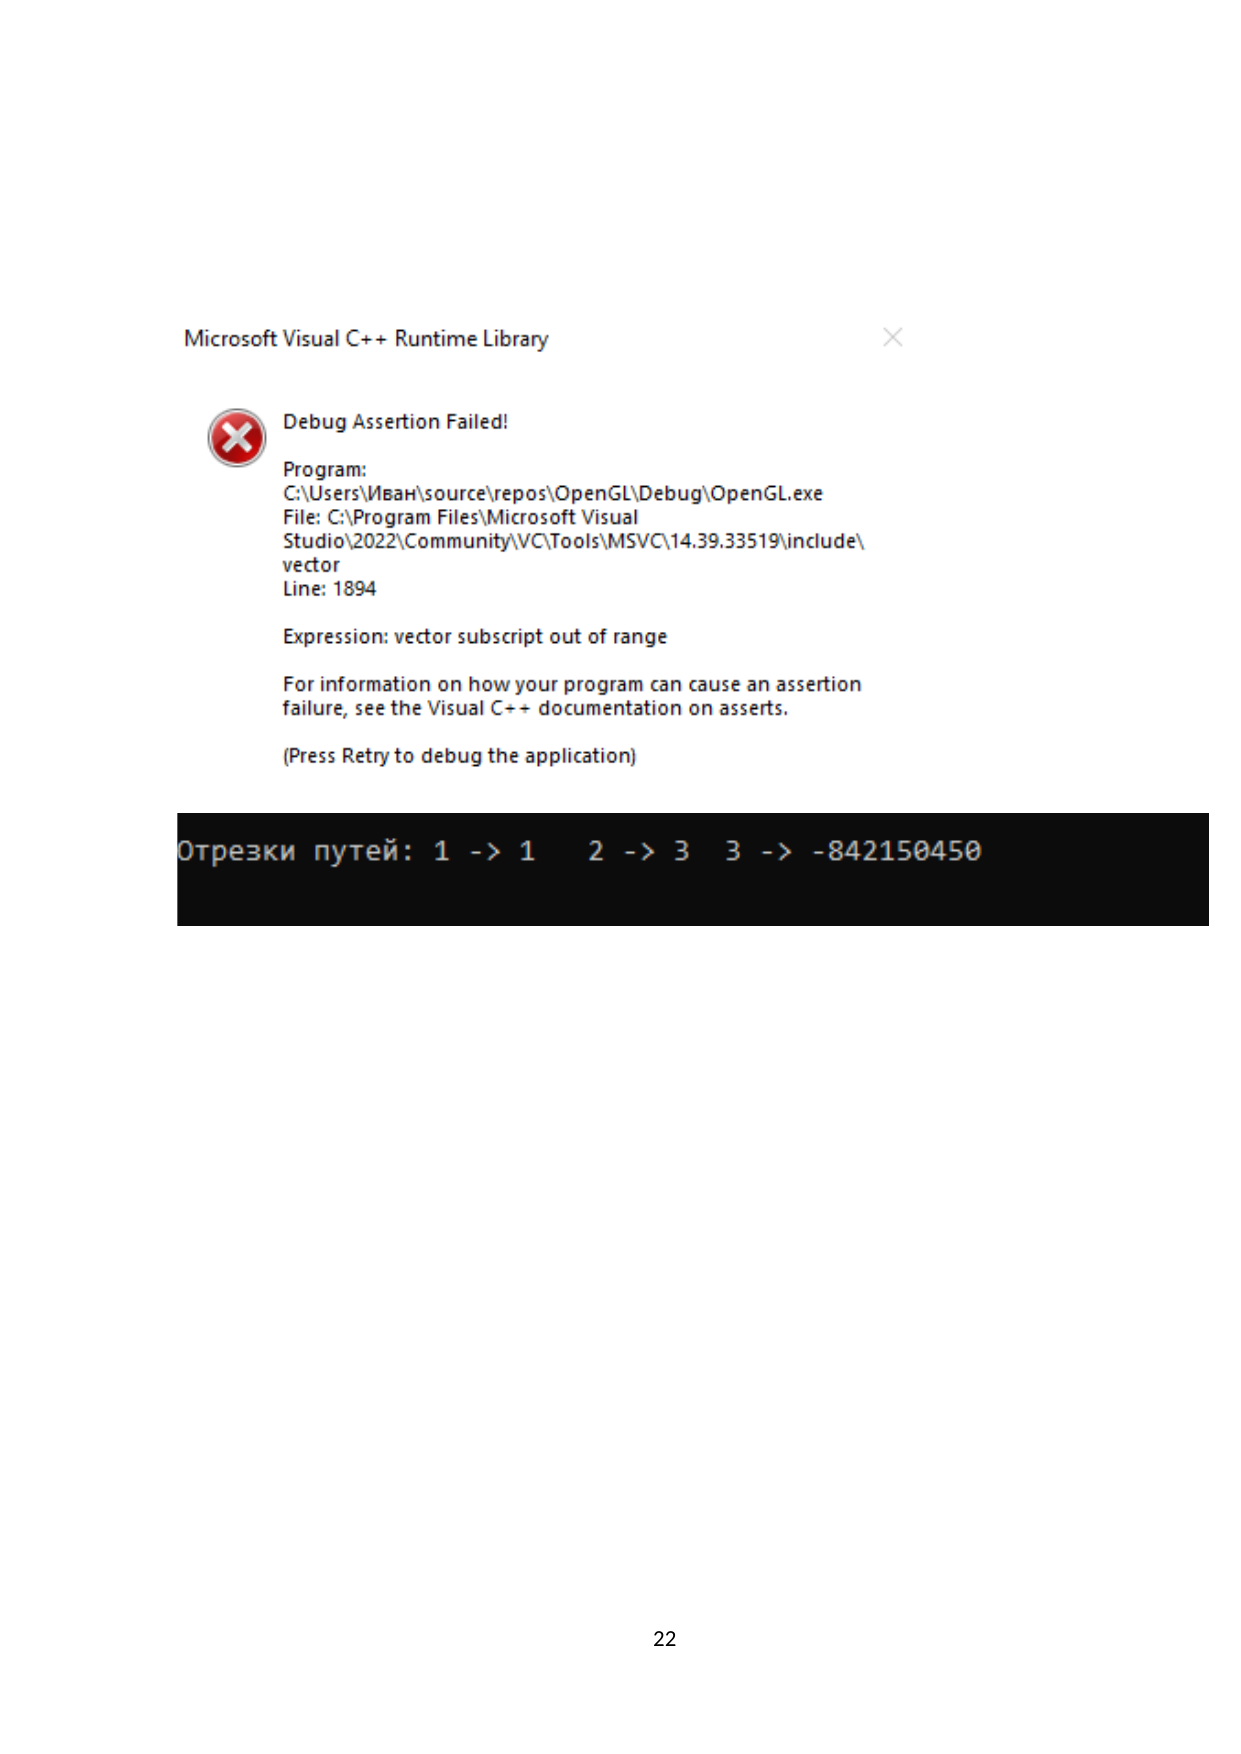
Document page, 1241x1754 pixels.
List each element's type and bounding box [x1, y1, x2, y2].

picture [177, 813, 1209, 926]
picture [177, 319, 908, 798]
